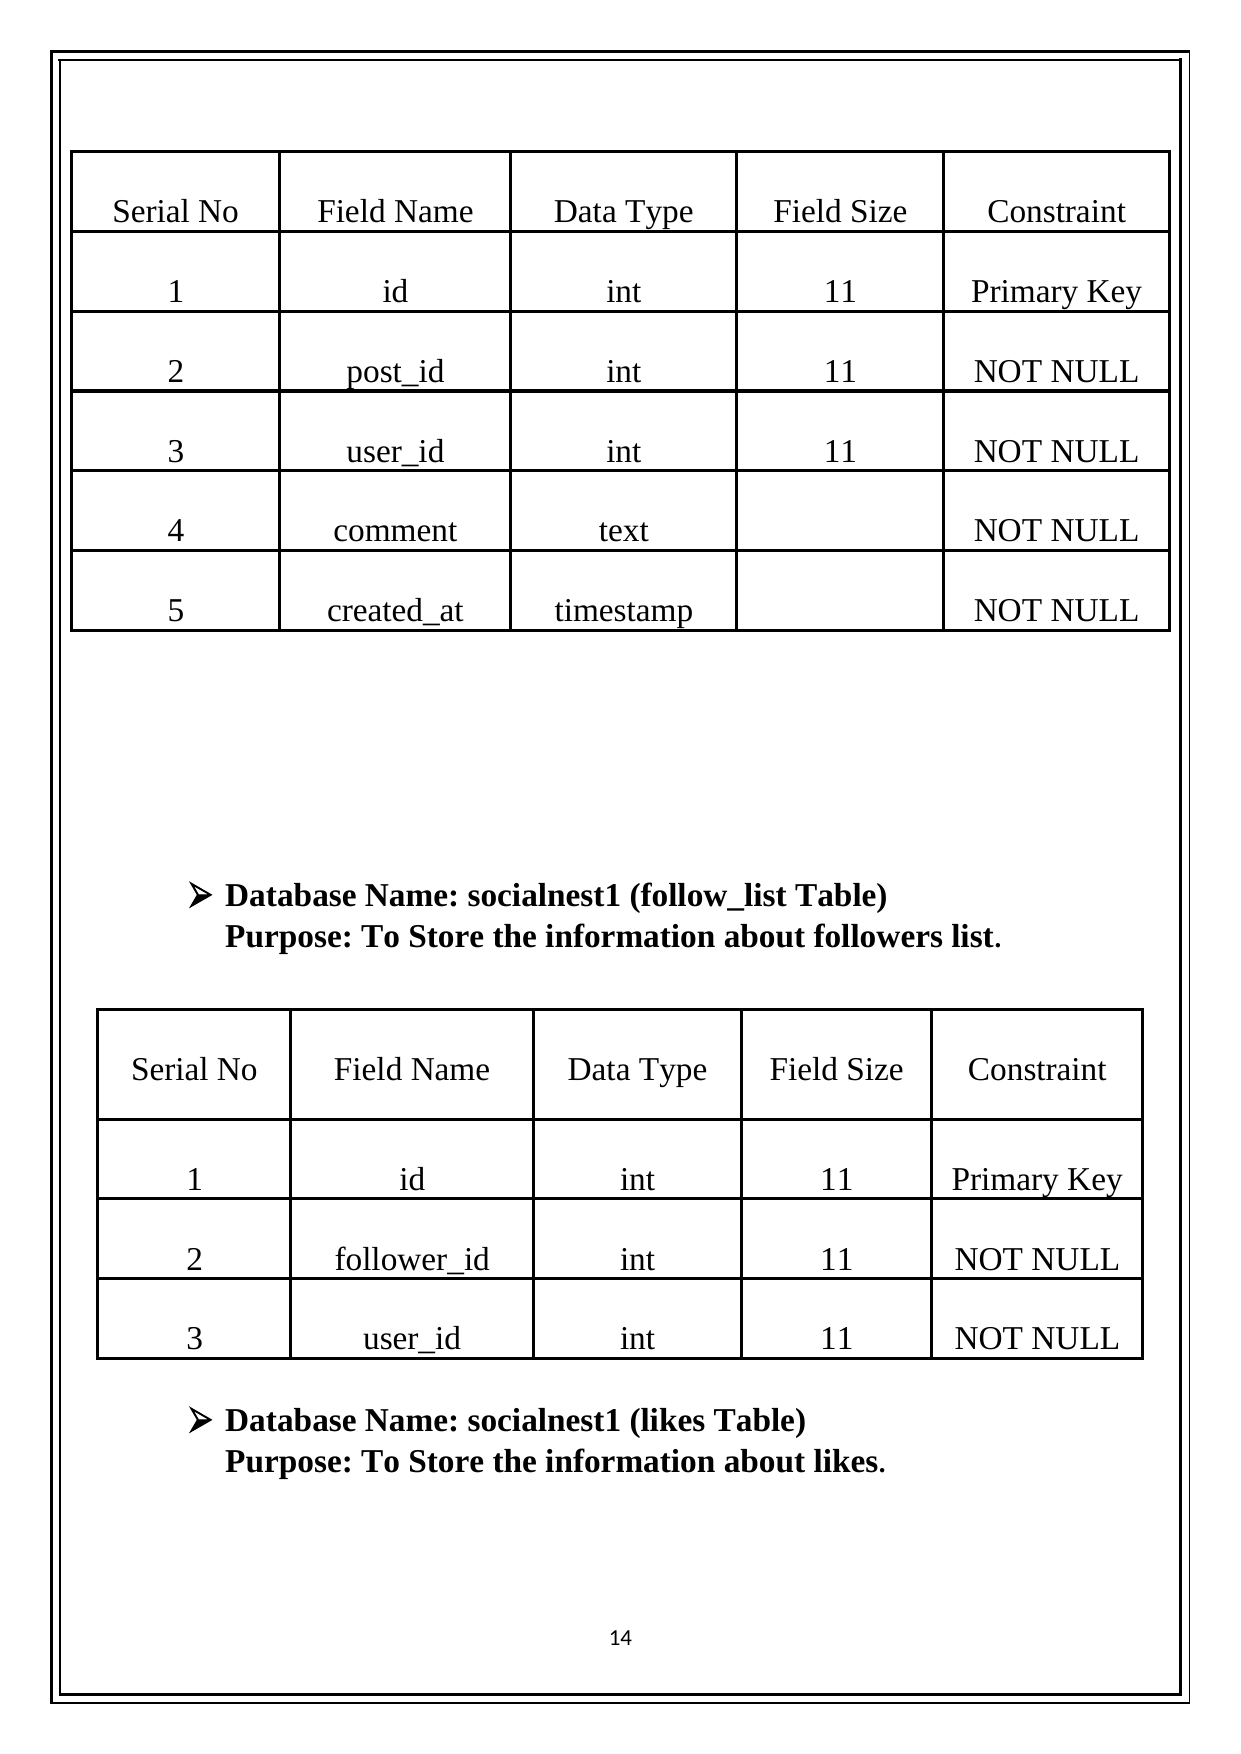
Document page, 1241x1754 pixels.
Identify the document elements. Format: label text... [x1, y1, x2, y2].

table_cell 11 [738, 233, 942, 309]
list Database Name: socialnest1 (follow_list Table) [187, 876, 1090, 914]
table_cell 2 [73, 313, 278, 389]
table_cell post_id [281, 313, 509, 389]
table_cell 11 [743, 1280, 930, 1357]
list Purpose: To Store the information about followers list. [225, 916, 1090, 954]
table_cell 3 [73, 393, 278, 469]
table_cell 11 [743, 1121, 930, 1197]
table_header Field Size [738, 153, 942, 230]
table_cell text [512, 472, 735, 549]
table_cell 11 [743, 1200, 930, 1277]
table_cell NOT NULL [933, 1280, 1141, 1357]
table_cell int [535, 1200, 740, 1277]
table_cell Primary Key [933, 1121, 1141, 1197]
table_cell user_id [292, 1280, 532, 1357]
table_cell [738, 472, 942, 549]
table_cell 1 [73, 233, 278, 309]
table_cell NOT NULL [945, 313, 1168, 389]
table_cell NOT NULL [945, 552, 1168, 629]
table_header Field Name [292, 1011, 532, 1117]
table_cell user_id [281, 393, 509, 469]
table_cell NOT NULL [933, 1200, 1141, 1277]
table_cell created_at [281, 552, 509, 629]
table_header Data Type [512, 153, 735, 230]
table_cell int [535, 1280, 740, 1357]
table_cell timestamp [512, 552, 735, 629]
table_cell follower_id [292, 1200, 532, 1277]
table_header Data Type [535, 1011, 740, 1117]
table_header Field Size [743, 1011, 930, 1117]
table_header Serial No [99, 1011, 289, 1117]
table_cell NOT NULL [945, 472, 1168, 549]
list Purpose: To Store the information about likes. [225, 1441, 1090, 1479]
table_cell NOT NULL [945, 393, 1168, 469]
table_header Field Name [281, 153, 509, 230]
table_cell comment [281, 472, 509, 549]
table_cell 11 [738, 313, 942, 389]
list Database Name: socialnest1 (likes Table) [187, 1401, 1090, 1439]
table_header Constraint [945, 153, 1168, 230]
table_cell [738, 552, 942, 629]
table_cell int [535, 1121, 740, 1197]
table_cell 3 [99, 1280, 289, 1357]
table_header Constraint [933, 1011, 1141, 1117]
table_cell int [512, 313, 735, 389]
table_cell 4 [73, 472, 278, 549]
table_cell 2 [99, 1200, 289, 1277]
table_cell int [512, 233, 735, 309]
table_header Serial No [73, 153, 278, 230]
table_cell 1 [99, 1121, 289, 1197]
table_cell 5 [73, 552, 278, 629]
table_cell id [292, 1121, 532, 1197]
table_cell Primary Key [945, 233, 1168, 309]
table_cell int [512, 393, 735, 469]
table_cell id [281, 233, 509, 309]
table_cell 11 [738, 393, 942, 469]
